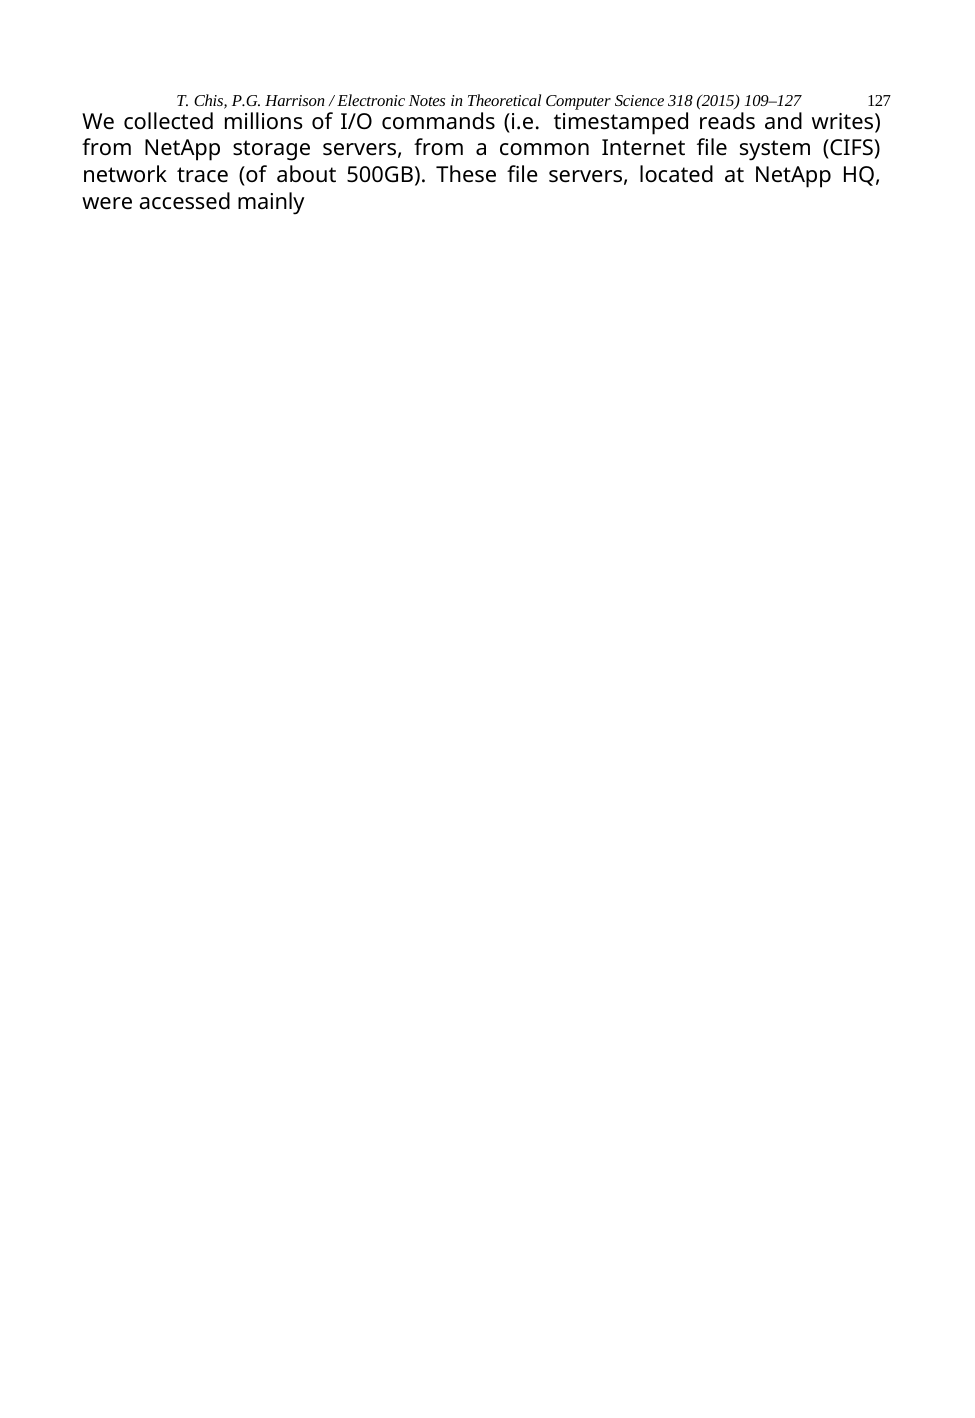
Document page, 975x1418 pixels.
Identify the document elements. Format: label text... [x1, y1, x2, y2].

text We collected millions of I/O commands (i.e. timestamped reads and writes) from NetApp storage servers, from a common Internet file system (CIFS) network trace (of about 500GB). These file servers, located at NetApp HQ, were accessed mainly [82, 108, 881, 216]
